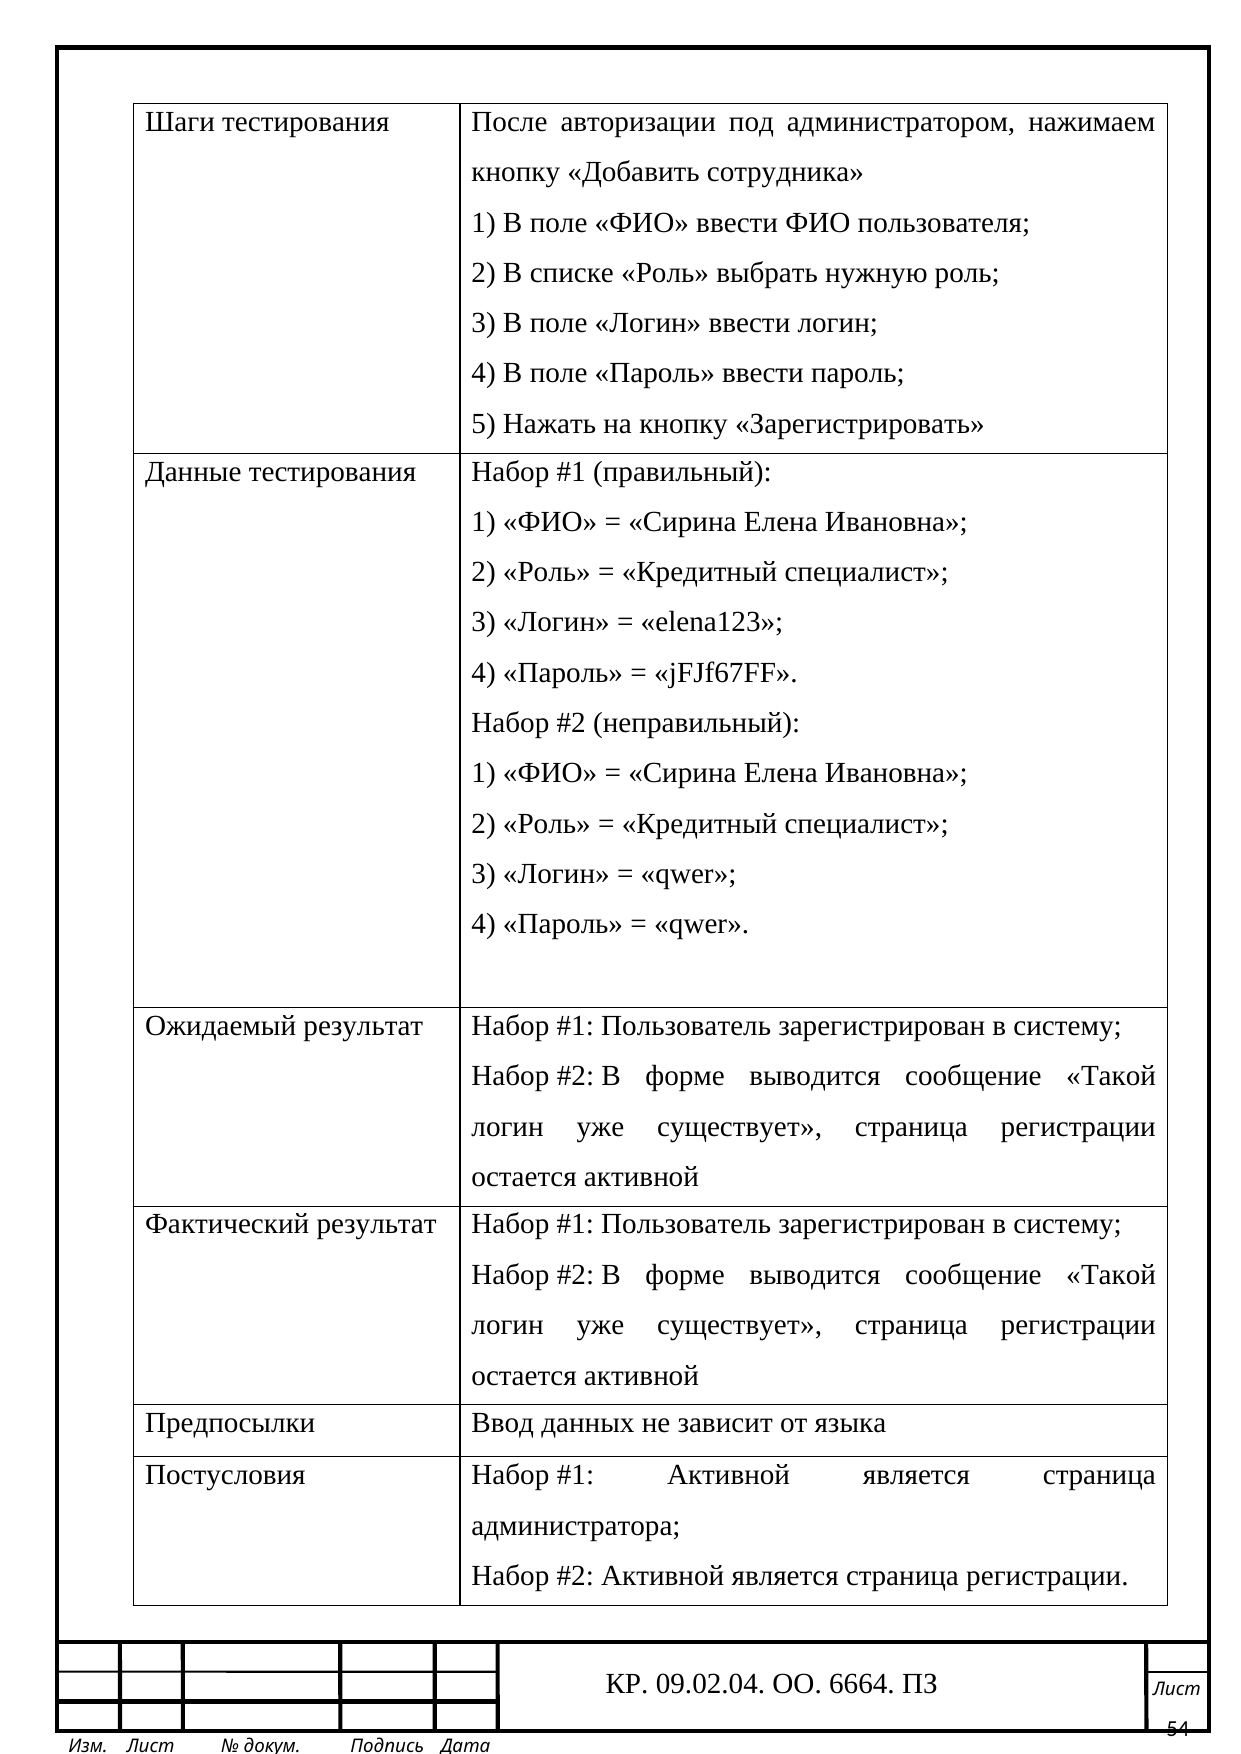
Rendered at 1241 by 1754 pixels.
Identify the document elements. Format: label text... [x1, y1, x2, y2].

table_cell Фактический результат [134, 1207, 459, 1404]
table_cell Ввод данных не зависит от языка [461, 1405, 1167, 1456]
table_cell Ожидаемый результат [134, 1008, 459, 1206]
table_cell Набор #1: Пользователь зарегистрирован в систему; Набор #2: В форме выводится сообщение «Такой логин уже существует», страница регистрации остается активной [461, 1207, 1167, 1404]
table_cell Набор #1: Пользователь зарегистрирован в систему; Набор #2: В форме выводится сообщение «Такой логин уже существует», страница регистрации остается активной [461, 1008, 1167, 1206]
table_cell Постусловия [134, 1457, 459, 1604]
table_cell Предпосылки [134, 1405, 459, 1456]
table_cell Данные тестирования [134, 454, 459, 1007]
table_header После авторизации под администратором, нажимаем кнопку «Добавить сотрудника» 1) В поле «ФИО» ввести ФИО пользователя; 2) В списке «Роль» выбрать нужную роль; 3) В поле «Логин» ввести логин; 4) В поле «Пароль» ввести пароль; 5) Нажать на кнопку «Зарегистрировать» [461, 104, 1167, 453]
table_header Шаги тестирования [134, 104, 459, 453]
table_cell Набор #1 (правильный): 1) «ФИО» = «Сирина Елена Ивановна»; 2) «Роль» = «Кредитный специалист»; 3) «Логин» = «elena123»; 4) «Пароль» = «jFJf67FF». Набор #2 (неправильный): 1) «ФИО» = «Сирина Елена Ивановна»; 2) «Роль» = «Кредитный специалист»; 3) «Логин» = «qwer»; 4) «Пароль» = «qwer». [461, 454, 1167, 1007]
table_cell Набор #1: Активной является страница администратора; Набор #2: Активной является страница регистрации. [461, 1457, 1167, 1604]
